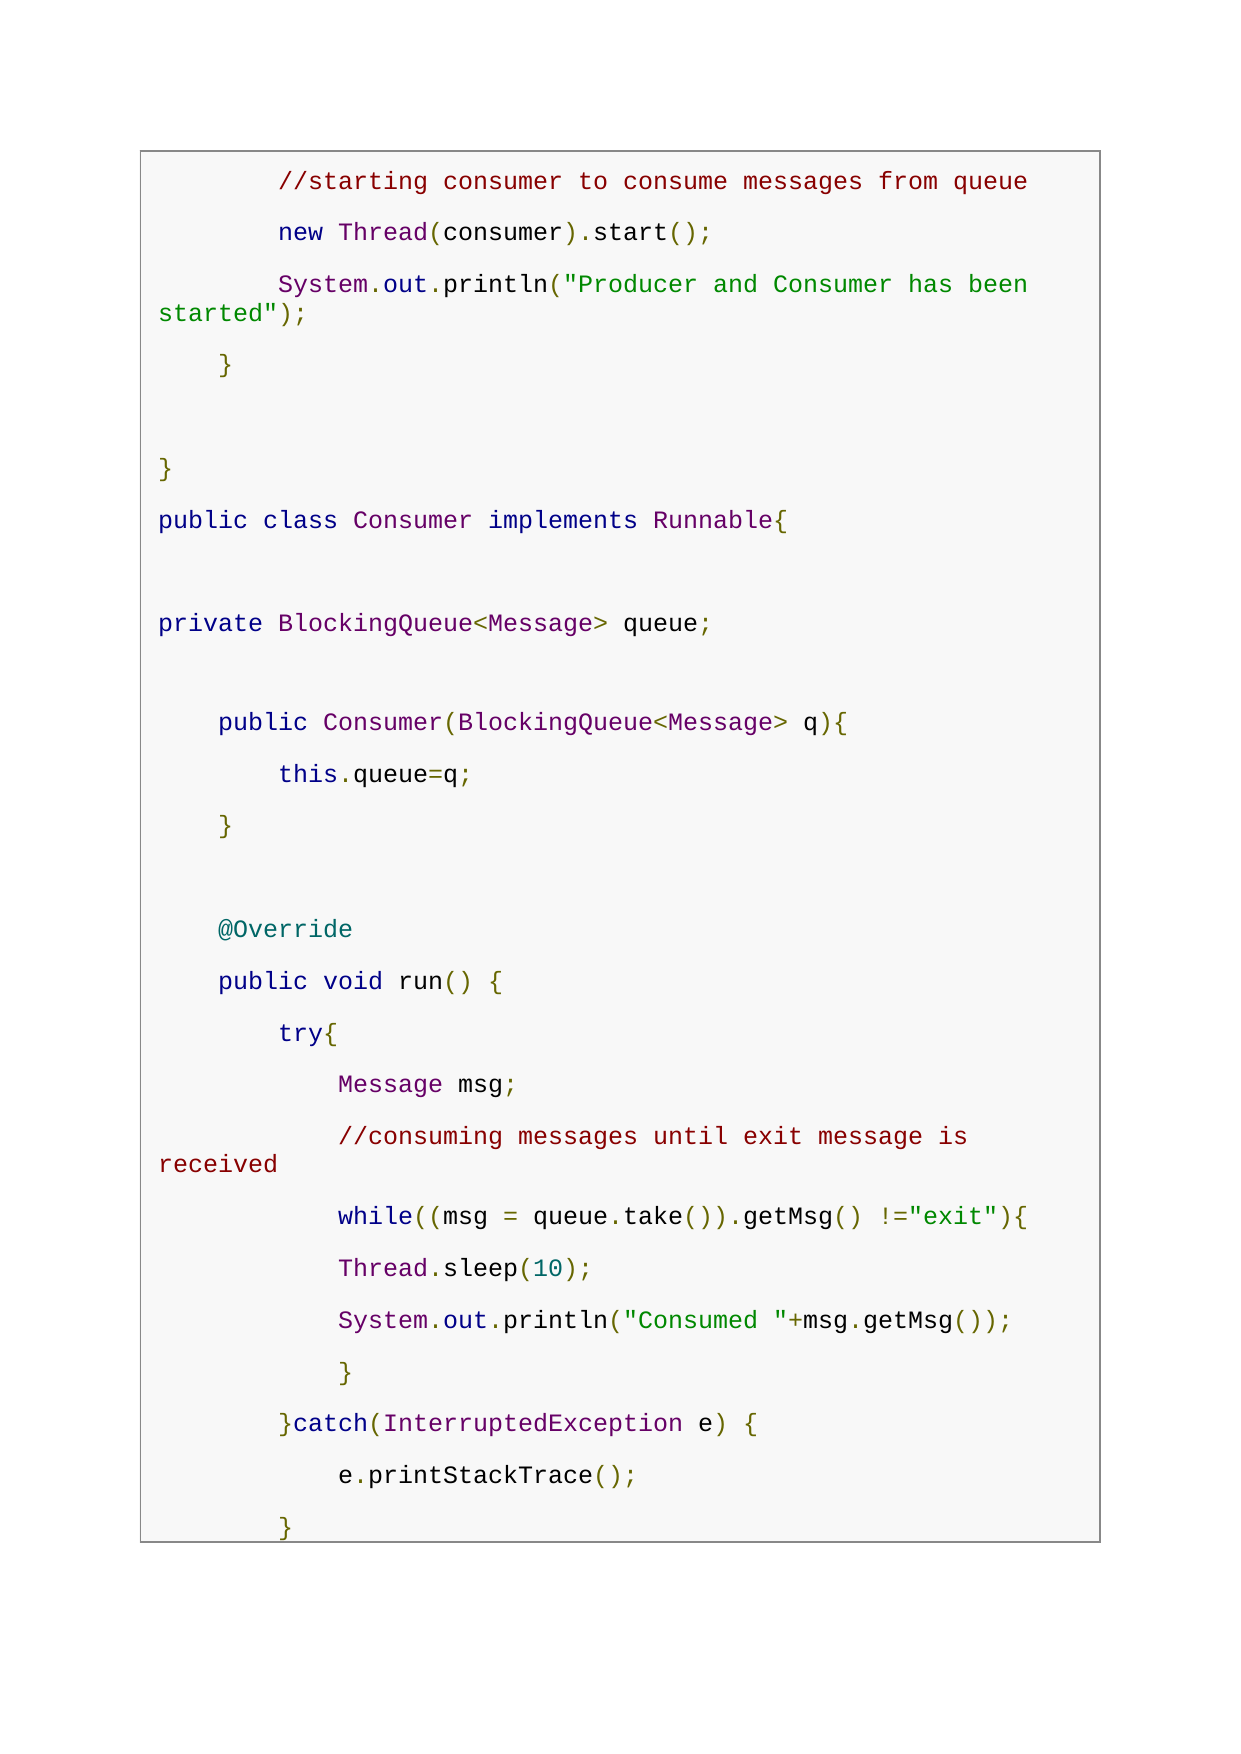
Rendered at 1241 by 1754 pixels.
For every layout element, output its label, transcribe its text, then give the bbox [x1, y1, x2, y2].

text new Thread(consumer).start(); [141, 202, 1099, 248]
text } [141, 1496, 1099, 1541]
text public Consumer(BlockingQueue<Message> q){ [141, 691, 1099, 738]
text try{ [141, 1002, 1099, 1048]
text System.out.println("Consumed "+msg.getMsg()); [141, 1289, 1099, 1336]
text Message msg; [141, 1054, 1099, 1100]
text public class Consumer implements Runnable{ [141, 489, 1099, 536]
text }catch(InterruptedException e) { [141, 1393, 1099, 1439]
text } [141, 334, 1099, 380]
text this.queue=q; [141, 743, 1099, 790]
text Thread.sleep(10); [141, 1237, 1099, 1284]
text System.out.println("Producer and Consumer has been started"); [141, 253, 1099, 328]
text } [141, 795, 1099, 841]
text @Override [141, 898, 1099, 945]
text } [141, 437, 1099, 484]
text private BlockingQueue<Message> queue; [141, 592, 1099, 639]
text e.printStackTrace(); [141, 1444, 1099, 1491]
text while((msg = queue.take()).getMsg() !="exit"){ [141, 1186, 1099, 1232]
text //starting consumer to consume messages from queue [141, 152, 1099, 197]
text public void run() { [141, 950, 1099, 997]
text } [141, 1341, 1099, 1387]
text //consuming messages until exit message is received [141, 1106, 1099, 1180]
